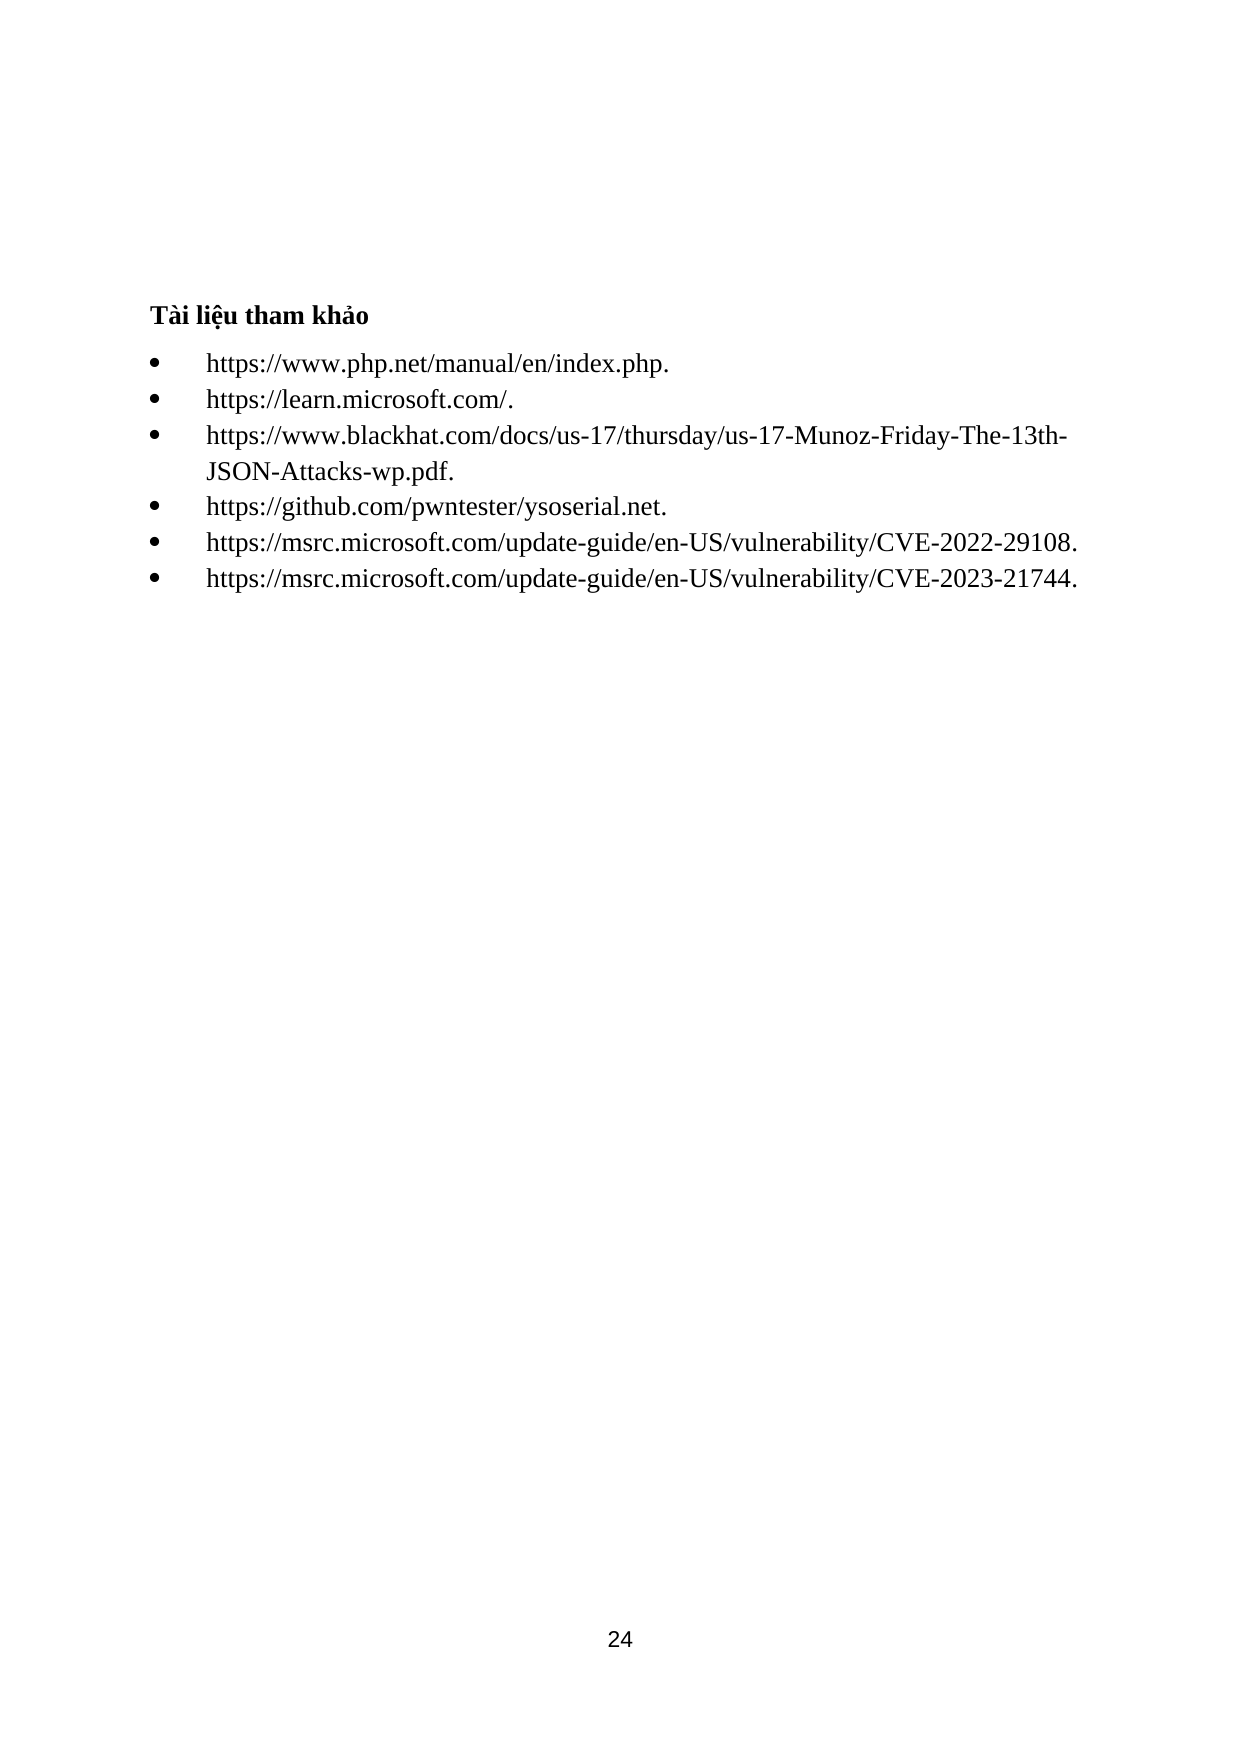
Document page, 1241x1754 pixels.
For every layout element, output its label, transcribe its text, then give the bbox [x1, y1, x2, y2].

list https://www.php.net/manual/en/index.php. [150, 347, 1090, 378]
list https://msrc.microsoft.com/update-guide/en-US/vulnerability/CVE-2022-29108. [150, 526, 1090, 558]
list https://github.com/pwntester/ysoserial.net. [150, 491, 1090, 522]
list https://www.blackhat.com/docs/us-17/thursday/us-17-Munoz-Friday-The-13th-JSON-Attacks-wp.pdf. [150, 419, 1090, 486]
subtitle Tài liệu tham khảo [150, 299, 1090, 330]
list https://msrc.microsoft.com/update-guide/en-US/vulnerability/CVE-2023-21744. [150, 562, 1090, 594]
list https://learn.microsoft.com/. [150, 383, 1090, 414]
